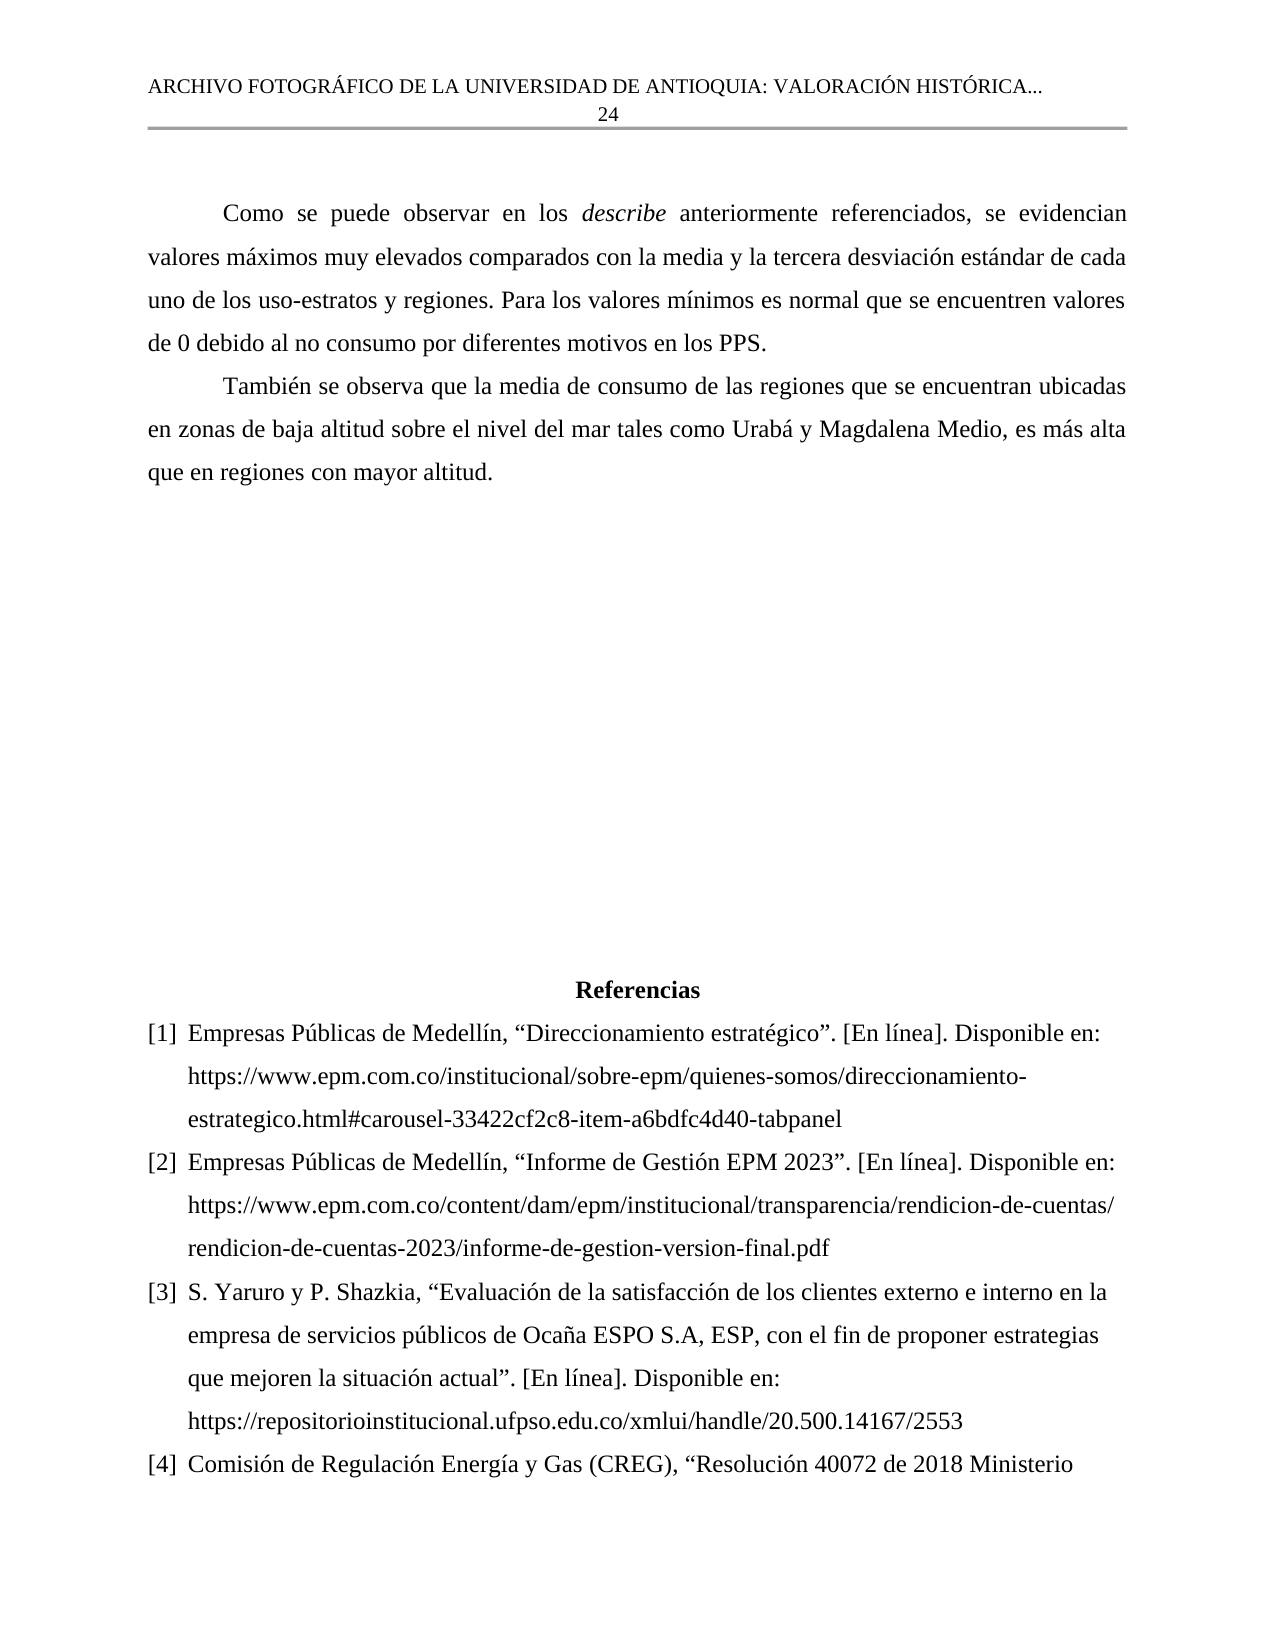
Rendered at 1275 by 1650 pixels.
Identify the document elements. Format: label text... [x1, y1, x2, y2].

text Como se puede observar en los describe anteriormente referenciados, se evidencian valores máximos muy elevados comparados con la media y la tercera desviación estándar de cada uno de los uso-estratos y regiones. Para los valores mínimos es normal que se encuentren valores de 0 debido al no consumo por diferentes motivos en los PPS. [148, 198, 1127, 357]
subtitle Referencias [148, 975, 1127, 1003]
text [3] S. Yaruro y P. Shazkia, “Evaluación de la satisfacción de los clientes externo e interno en la empresa de servicios públicos de Ocaña ESPO S.A, ESP, con el fin de proponer estrategias que mejoren la situación actual”. [En línea]. Disponible en: https://repositorioinstitucional.ufpso.edu.co/xmlui/handle/20.500.14167/2553 [148, 1277, 1127, 1435]
text [1] Empresas Públicas de Medellín, “Direccionamiento estratégico”. [En línea]. Disponible en: https://www.epm.com.co/institucional/sobre-epm/quienes-somos/direccionamiento-estrategico.html#carousel-33422cf2c8-item-a6bdfc4d40-tabpanel [148, 1018, 1127, 1133]
text [2] Empresas Públicas de Medellín, “Informe de Gestión EPM 2023”. [En línea]. Disponible en: https://www.epm.com.co/content/dam/epm/institucional/transparencia/rendicion-de-cuentas/rendicion-de-cuentas-2023/informe-de-gestion-version-final.pdf [148, 1147, 1127, 1262]
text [148, 1449, 1127, 1478]
text También se observa que la media de consumo de las regiones que se encuentran ubicadas en zonas de baja altitud sobre el nivel del mar tales como Urabá y Magdalena Medio, es más alta que en regiones con mayor altitud. [148, 371, 1127, 486]
